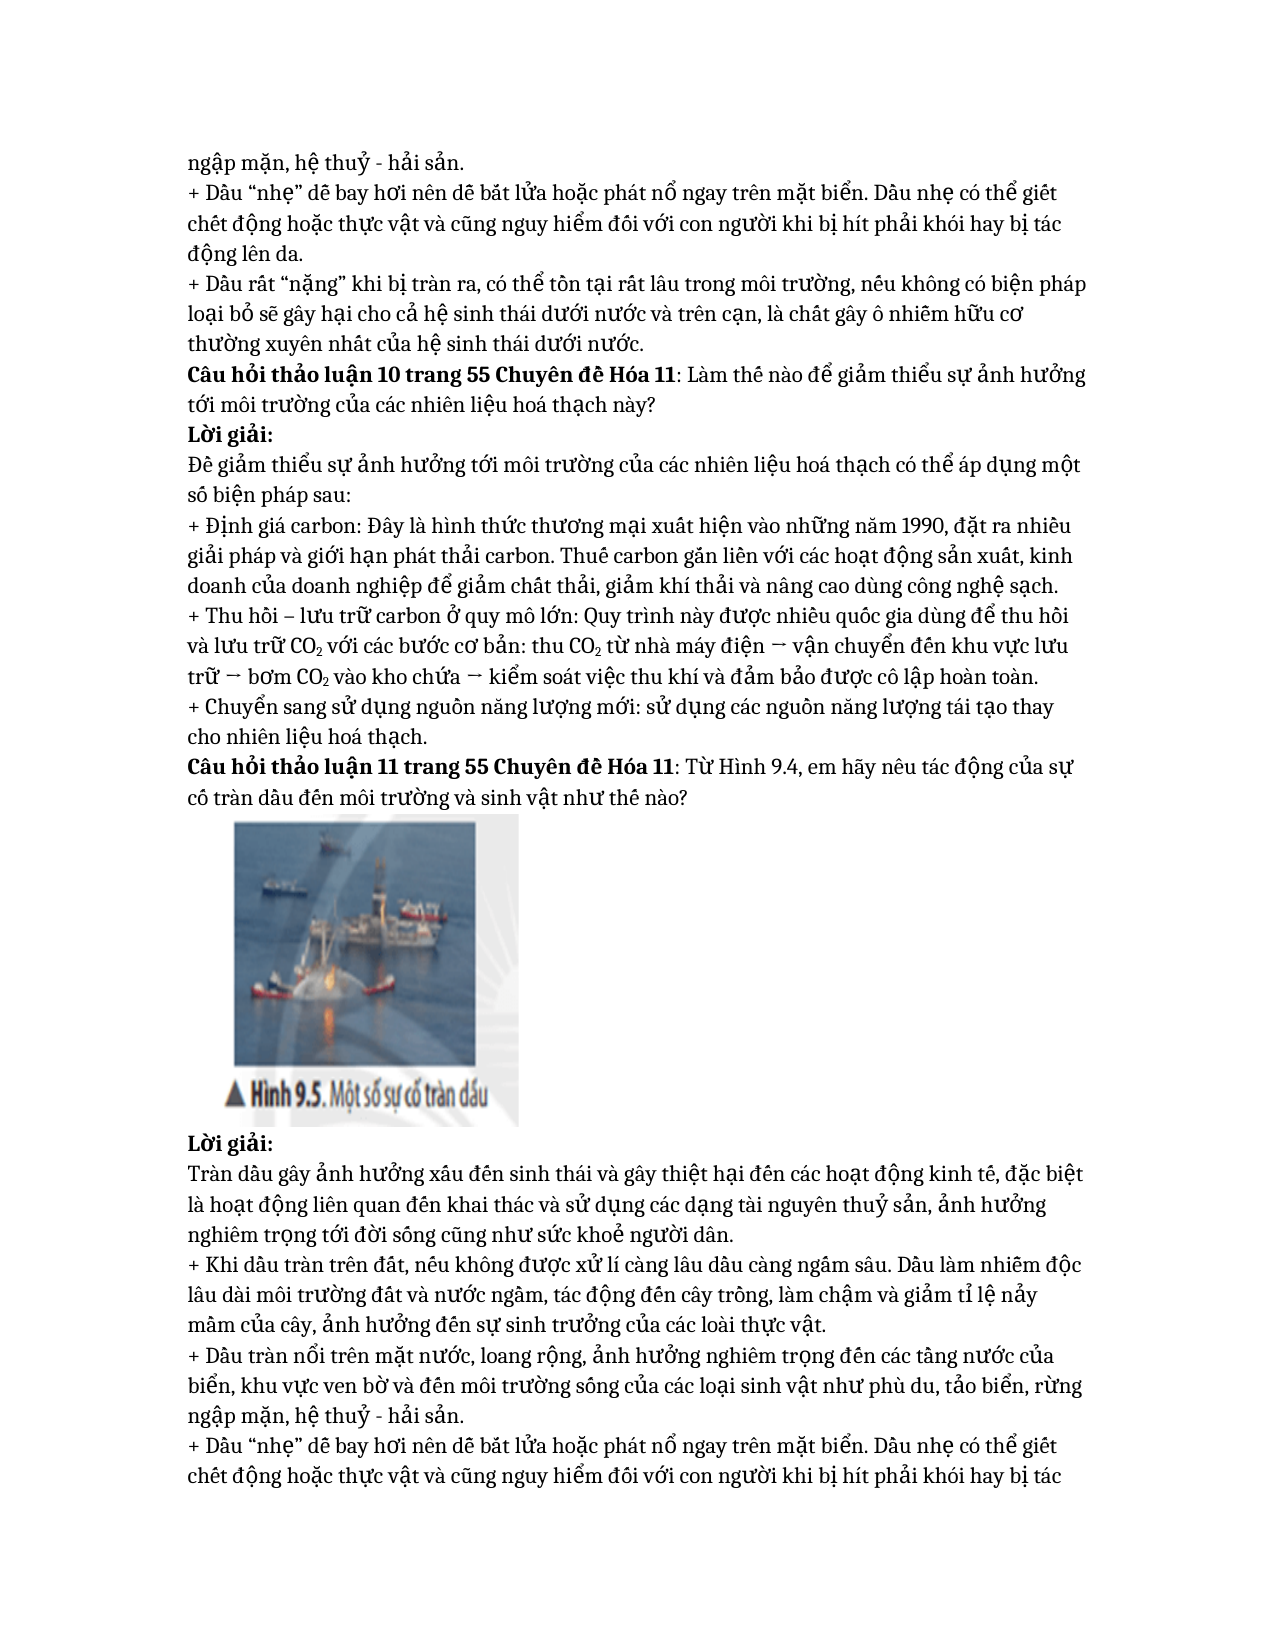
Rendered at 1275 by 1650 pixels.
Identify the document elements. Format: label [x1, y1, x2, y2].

text [187, 150, 1087, 1489]
picture [206, 814, 519, 1127]
